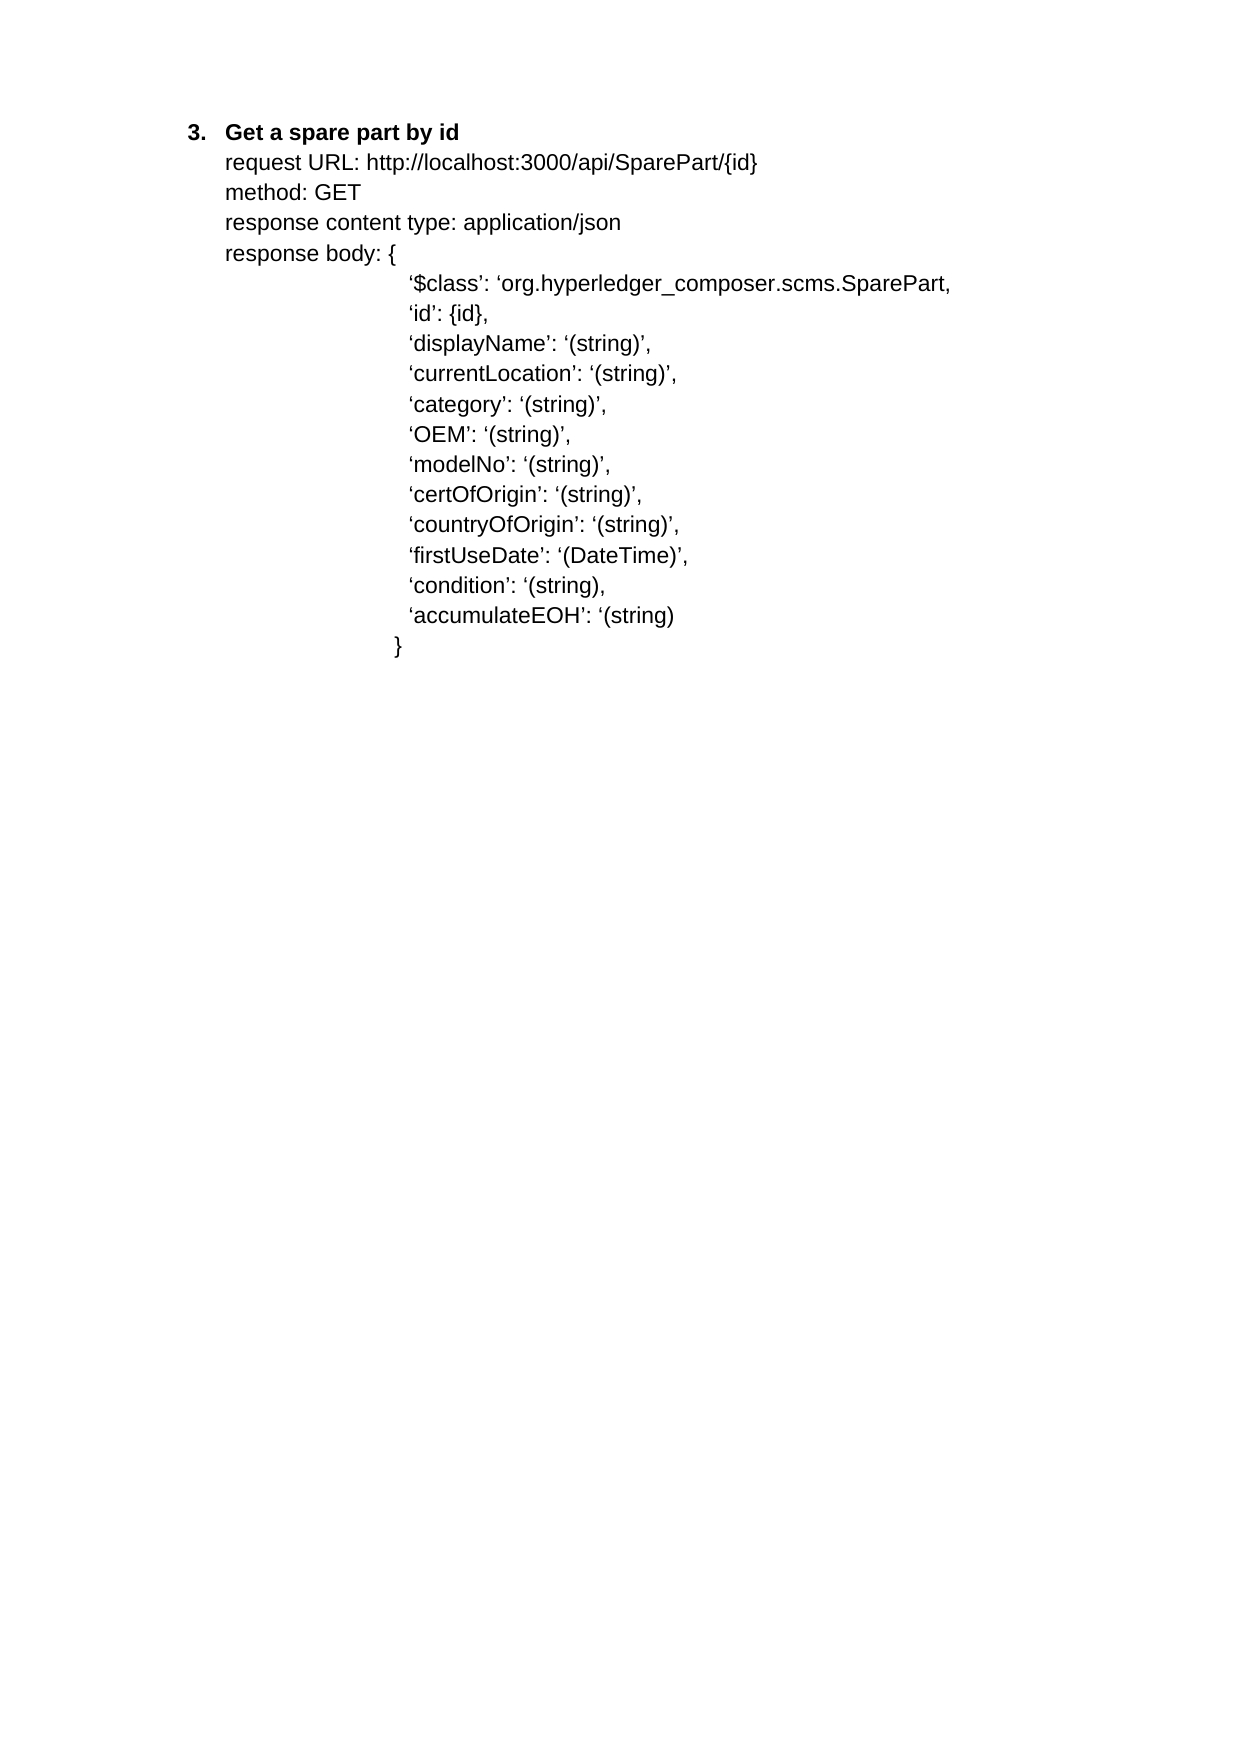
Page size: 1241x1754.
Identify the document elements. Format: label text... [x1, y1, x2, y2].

text ‘countryOfOrigin’: ‘(string)’, [370, 511, 1090, 538]
text ‘OEM’: ‘(string)’, [370, 421, 1090, 447]
text ‘$class’: ‘org.hyperledger_composer.scms.SparePart, [370, 270, 1090, 296]
list Get a spare part by id [187, 119, 1090, 145]
text ‘id’: {id}, [370, 300, 1090, 326]
text ‘displayName’: ‘(string)’, [370, 330, 1090, 357]
text ‘category’: ‘(string)’, [370, 391, 1090, 417]
text ‘condition’: ‘(string), [370, 572, 1090, 598]
text method: GET [225, 179, 1090, 206]
text ‘firstUseDate’: ‘(DateTime)’, [370, 542, 1090, 568]
text ‘certOfOrigin’: ‘(string)’, [370, 481, 1090, 508]
text ‘accumulateEOH’: ‘(string) [370, 602, 1090, 628]
text ‘currentLocation’: ‘(string)’, [370, 360, 1090, 387]
text request URL: http://localhost:3000/api/SparePart/{id} [225, 149, 1090, 175]
text response body: { [225, 239, 1090, 266]
text ‘modelNo’: ‘(string)’, [370, 451, 1090, 477]
text response content type: application/json [225, 209, 1090, 236]
text } [375, 632, 1090, 659]
